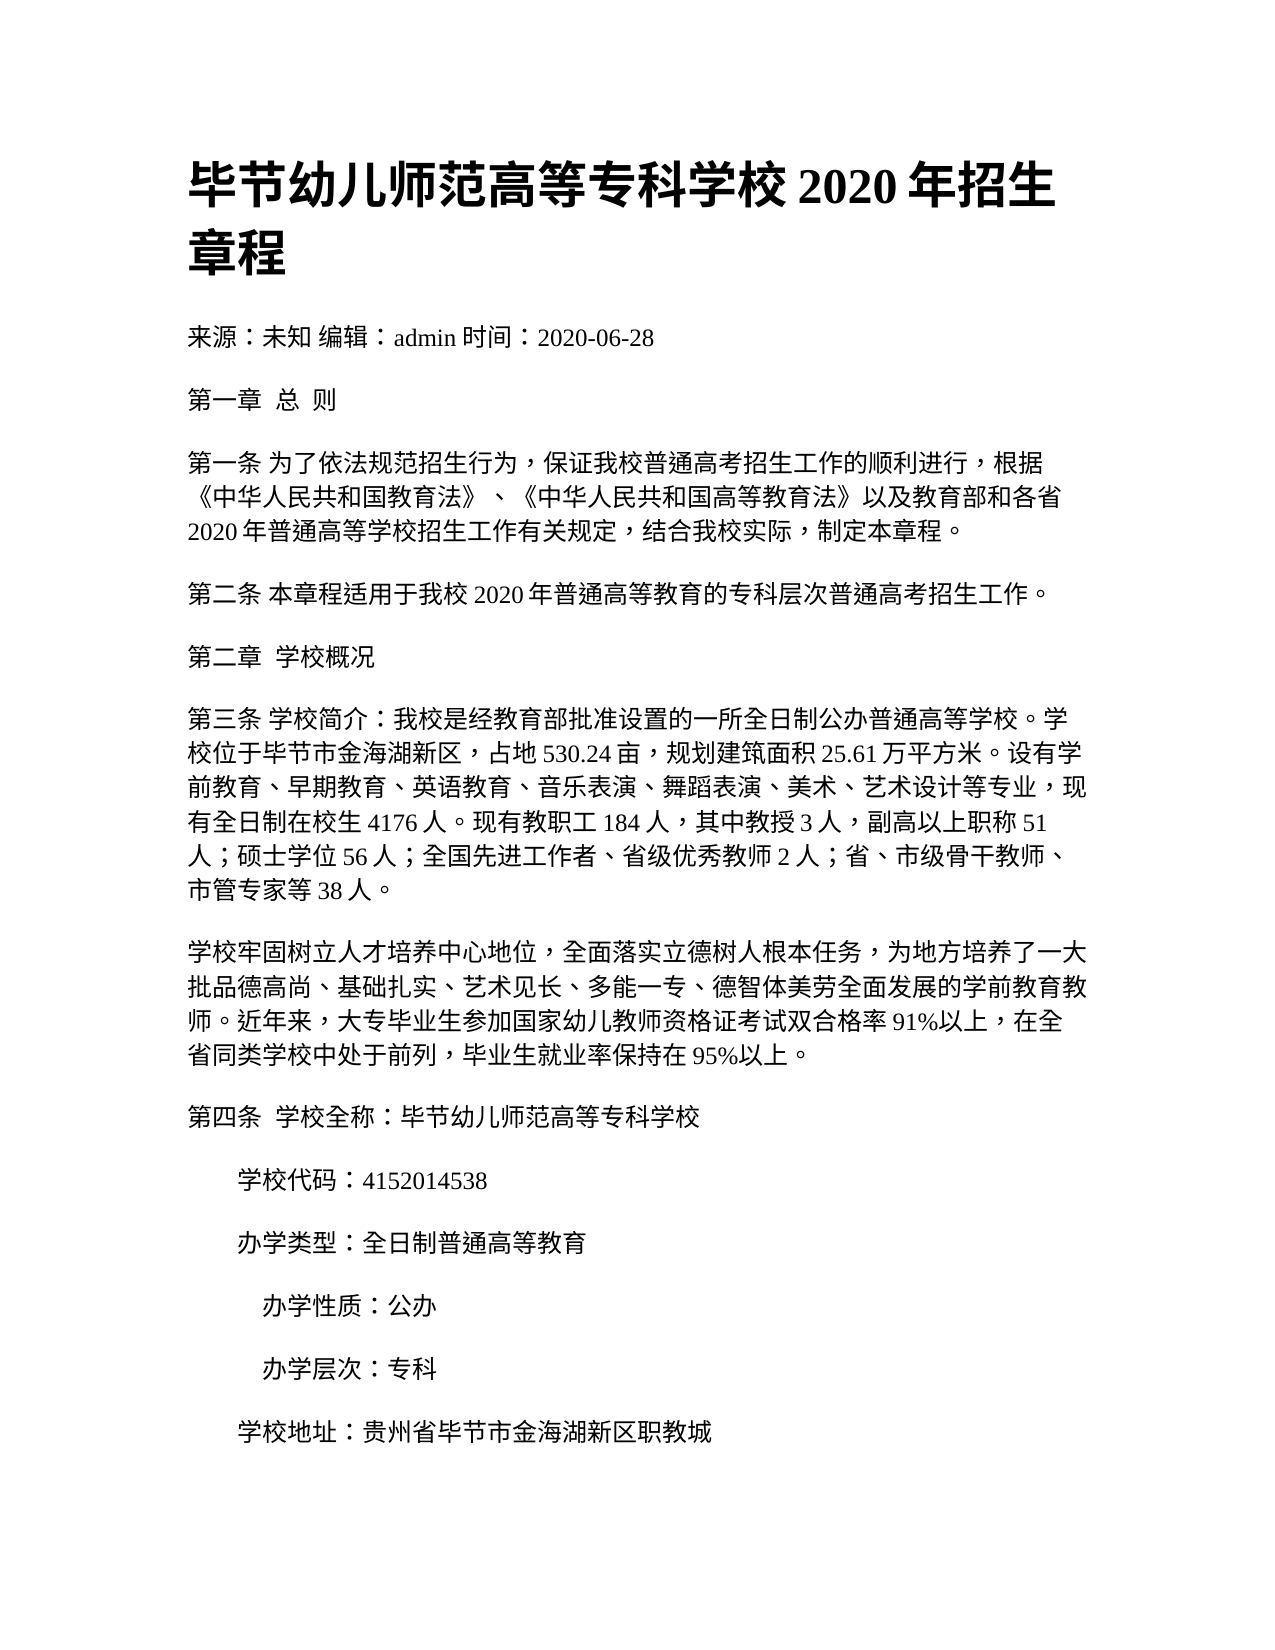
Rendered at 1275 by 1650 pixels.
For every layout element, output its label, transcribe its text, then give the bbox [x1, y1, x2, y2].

text 第二条 本章程适用于我校2020年普通高等教育的专科层次普通高考招生工作。 [187, 576, 1087, 610]
text 第四条 学校全称：毕节幼儿师范高等专科学校 [187, 1100, 1087, 1134]
text 学校牢固树立人才培养中心地位，全面落实立德树人根本任务，为地方培养了一大批品德高尚、基础扎实、艺术见长、多能一专、德智体美劳全面发展的学前教育教师。近年来，大专毕业生参加国家幼儿教师资格证考试双合格率91%以上，在全省同类学校中处于前列，毕业生就业率保持在95%以上。 [187, 935, 1087, 1071]
text 办学类型：全日制普通高等教育 [187, 1226, 1087, 1260]
text 学校地址：贵州省毕节市金海湖新区职教城 [187, 1414, 1087, 1448]
text 第二章 学校概况 [187, 639, 1087, 673]
text 办学性质：公办 [187, 1288, 1087, 1323]
text 办学层次：专科 [187, 1351, 1087, 1385]
text 学校代码：4152014538 [187, 1163, 1087, 1197]
text 来源：未知 编辑：admin 时间：2020-06-28 [187, 320, 1087, 354]
text 第三条 学校简介：我校是经教育部批准设置的一所全日制公办普通高等学校。学校位于毕节市金海湖新区，占地530.24亩，规划建筑面积25.61万平方米。设有学前教育、早期教育、英语教育、音乐表演、舞蹈表演、美术、艺术设计等专业，现有全日制在校生4176人。现有教职工184人，其中教授3人，副高以上职称51人；硕士学位56人；全国先进工作者、省级优秀教师2人；省、市级骨干教师、市管专家等38人。 [187, 702, 1087, 906]
text 第一章 总 则 [187, 383, 1087, 417]
text 第一条 为了依法规范招生行为，保证我校普通高考招生工作的顺利进行，根据《中华人民共和国教育法》、《中华人民共和国高等教育法》以及教育部和各省2020年普通高等学校招生工作有关规定，结合我校实际，制定本章程。 [187, 445, 1087, 548]
subtitle 毕节幼儿师范高等专科学校2020年招生章程 [187, 150, 1087, 286]
